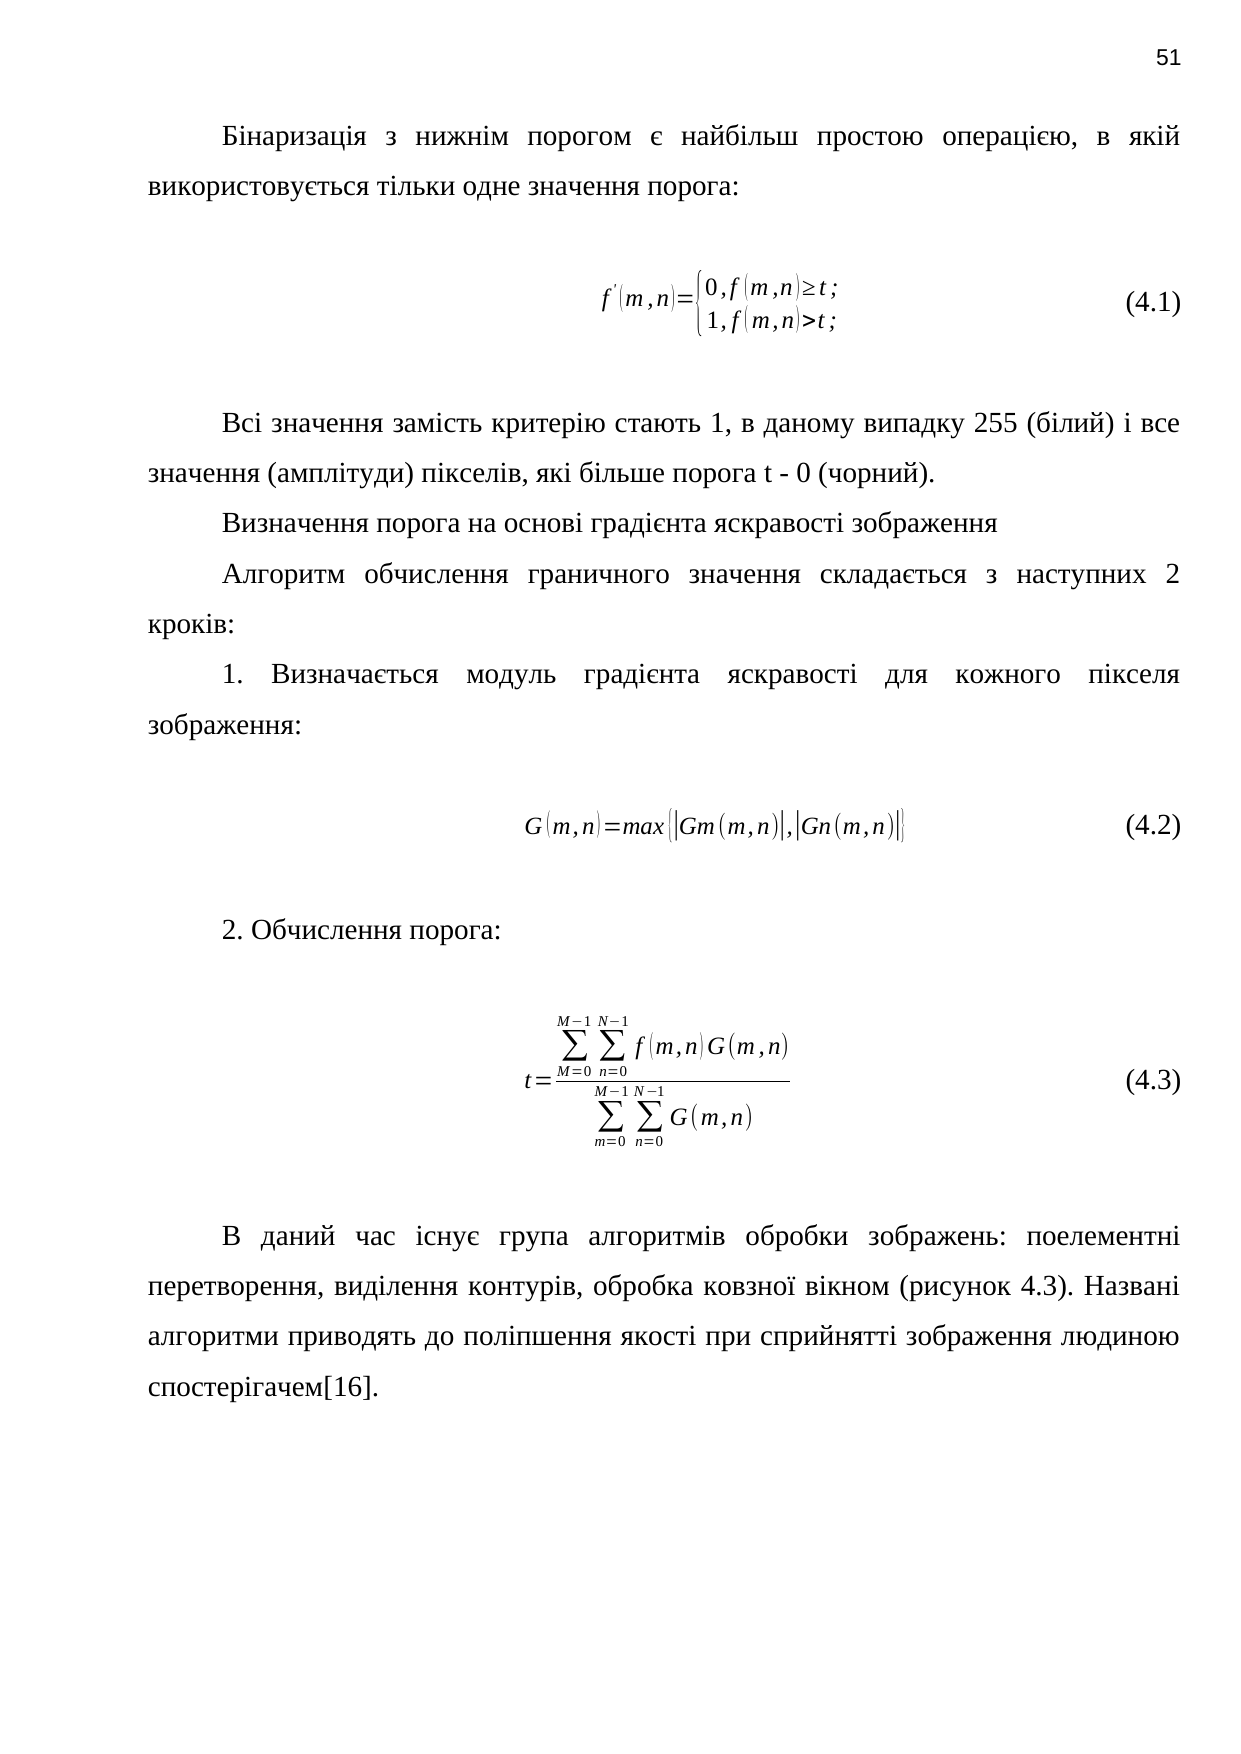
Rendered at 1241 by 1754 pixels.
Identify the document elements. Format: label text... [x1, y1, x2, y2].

text В даний час існує група алгоритмів обробки зображень: поелементні перетворення, виділення контурів, обробка ковзної вікном (рисунок 4.3). Названі алгоритми приводять до поліпшення якості при сприйнятті зображення людиною спостерігачем[16]. [148, 1218, 1181, 1402]
text Всі значення замість критерію стають 1, в даному випадку 255 (білий) і все значення (амплітуди) пікселів, які більше порога t - 0 (чорний). [148, 405, 1181, 489]
text (4.1) [148, 269, 1181, 338]
text 1. Визначається модуль градієнта яскравості для кожного пікселя зображення: [148, 656, 1181, 740]
text (4.2) [148, 807, 1181, 845]
text Бінаризація з нижнім порогом є найбільш простою операцією, в якій використовується тільки одне значення порога: [148, 118, 1181, 202]
text Визначення порога на основі градієнта яскравості зображення [148, 506, 1181, 539]
text 2. Обчислення порога: [148, 912, 1181, 945]
text (4.3) [148, 1012, 1181, 1151]
text Алгоритм обчислення граничного значення складається з наступних 2 кроків: [148, 556, 1181, 640]
